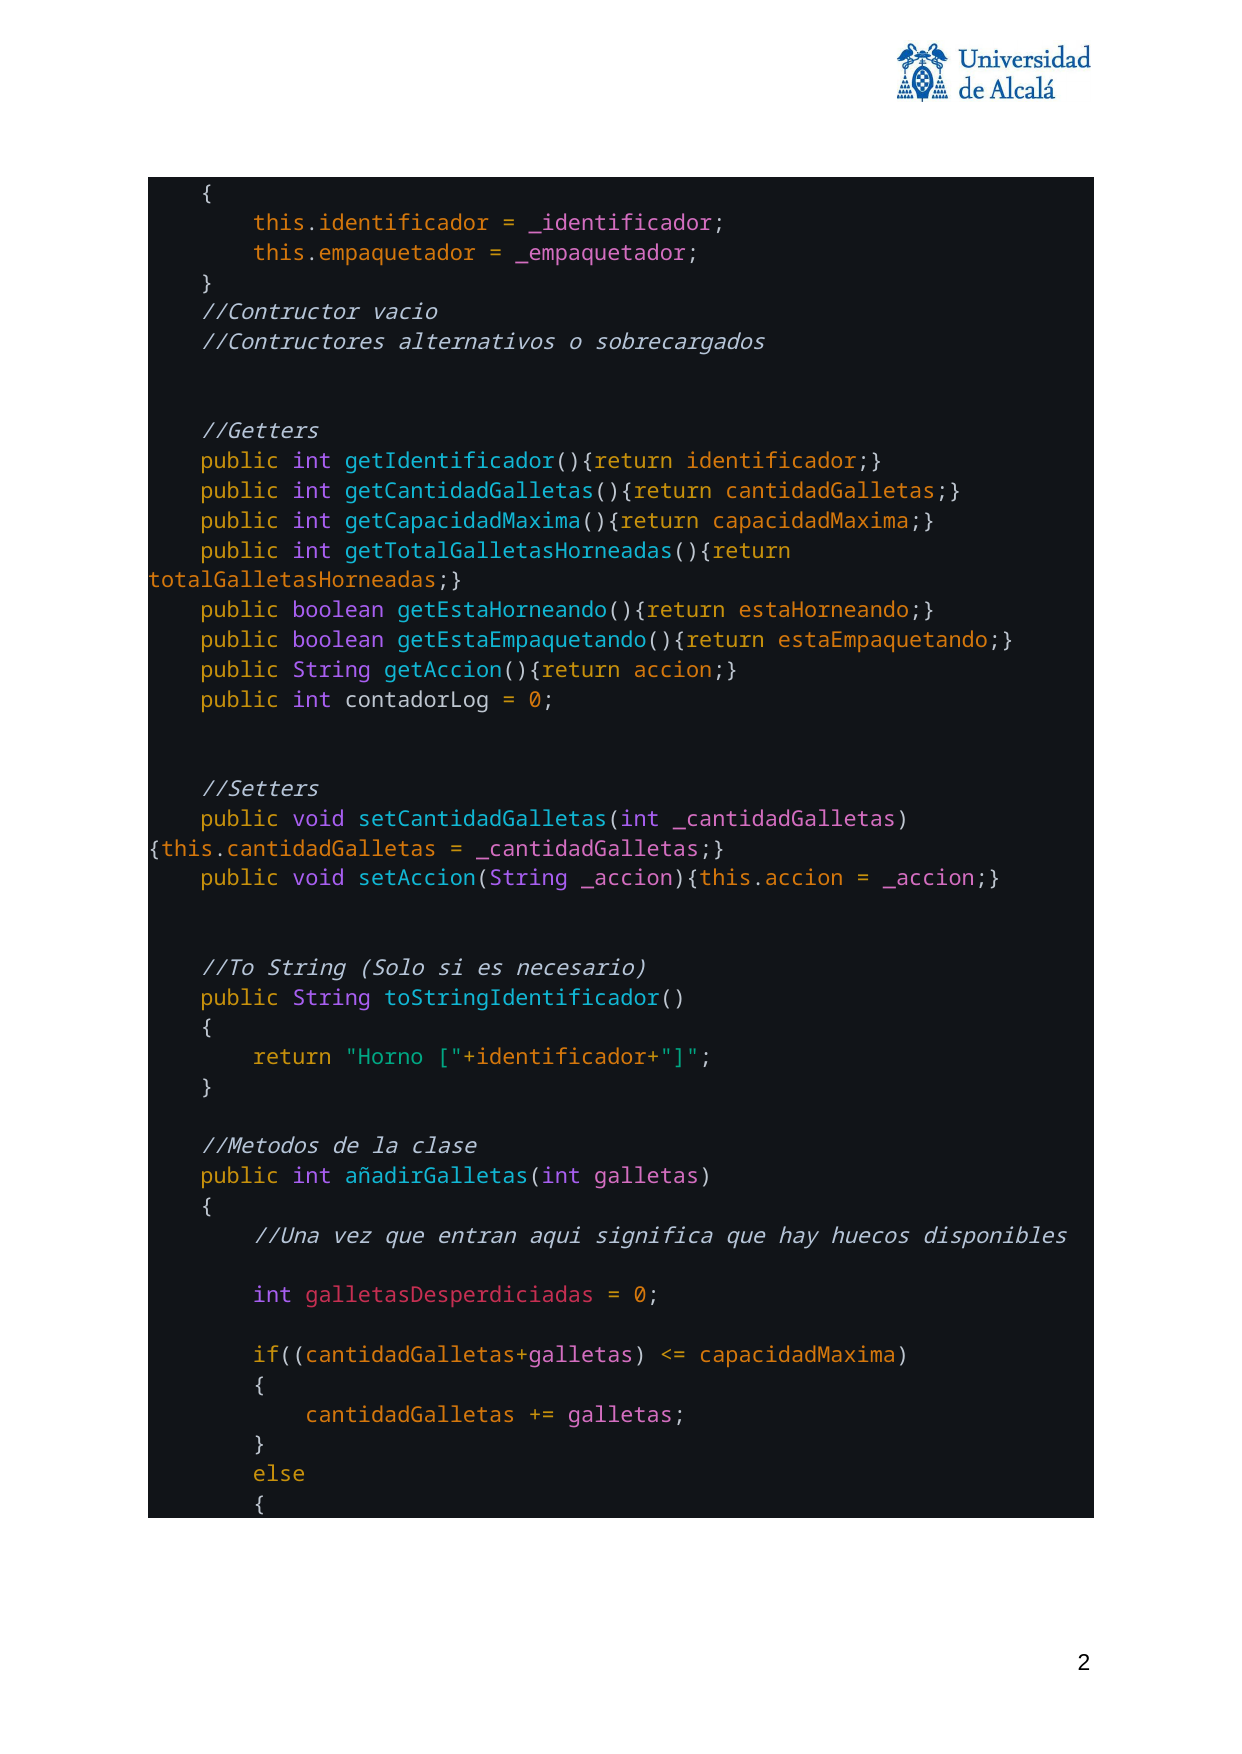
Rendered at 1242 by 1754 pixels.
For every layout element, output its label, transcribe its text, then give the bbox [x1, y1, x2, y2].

picture [896, 40, 1091, 102]
text public int getIdentificador(){return identificador;} [148, 445, 1094, 475]
text public boolean getEstaEmpaquetando(){return estaEmpaquetando;} [148, 624, 1094, 654]
text { [148, 1190, 1094, 1220]
text { [148, 1488, 1094, 1518]
text //Setters [148, 773, 1094, 803]
text public int contadorLog = 0; [148, 684, 1094, 713]
text { [148, 1369, 1094, 1399]
text public void setCantidadGalletas(int _cantidadGalletas){this.cantidadGalletas = _cantidadGalletas;} [148, 803, 1094, 862]
text { [148, 1011, 1094, 1041]
text public int getCantidadGalletas(){return cantidadGalletas;} [148, 475, 1094, 505]
text return "Horno ["+identificador+"]"; [148, 1041, 1094, 1071]
text //Getters [148, 416, 1094, 445]
text public int getTotalGalletasHorneadas(){return totalGalletasHorneadas;} [148, 535, 1094, 594]
text //Contructores alternativos o sobrecargados [148, 326, 1094, 356]
text int galletasDesperdiciadas = 0; [148, 1279, 1094, 1309]
text public int getCapacidadMaxima(){return capacidadMaxima;} [148, 505, 1094, 535]
text if((cantidadGalletas+galletas) <= capacidadMaxima) [148, 1339, 1094, 1369]
text else [148, 1458, 1094, 1488]
text public boolean getEstaHorneando(){return estaHorneando;} [148, 594, 1094, 624]
text } [148, 1428, 1094, 1458]
text public void setAccion(String _accion){this.accion = _accion;} [148, 862, 1094, 892]
text } [148, 267, 1094, 296]
text public int añadirGalletas(int galletas) [148, 1160, 1094, 1190]
text this.identificador = _identificador; [148, 207, 1094, 237]
text //Metodos de la clase [148, 1131, 1094, 1160]
text //To String (Solo si es necesario) [148, 952, 1094, 982]
text public String toStringIdentificador() [148, 982, 1094, 1011]
text { [148, 177, 1094, 207]
text public String getAccion(){return accion;} [148, 654, 1094, 684]
text cantidadGalletas += galletas; [148, 1399, 1094, 1428]
text //Una vez que entran aqui significa que hay huecos disponibles [148, 1220, 1094, 1250]
text //Contructor vacio [148, 296, 1094, 326]
text } [148, 1071, 1094, 1101]
text this.empaquetador = _empaquetador; [148, 237, 1094, 267]
